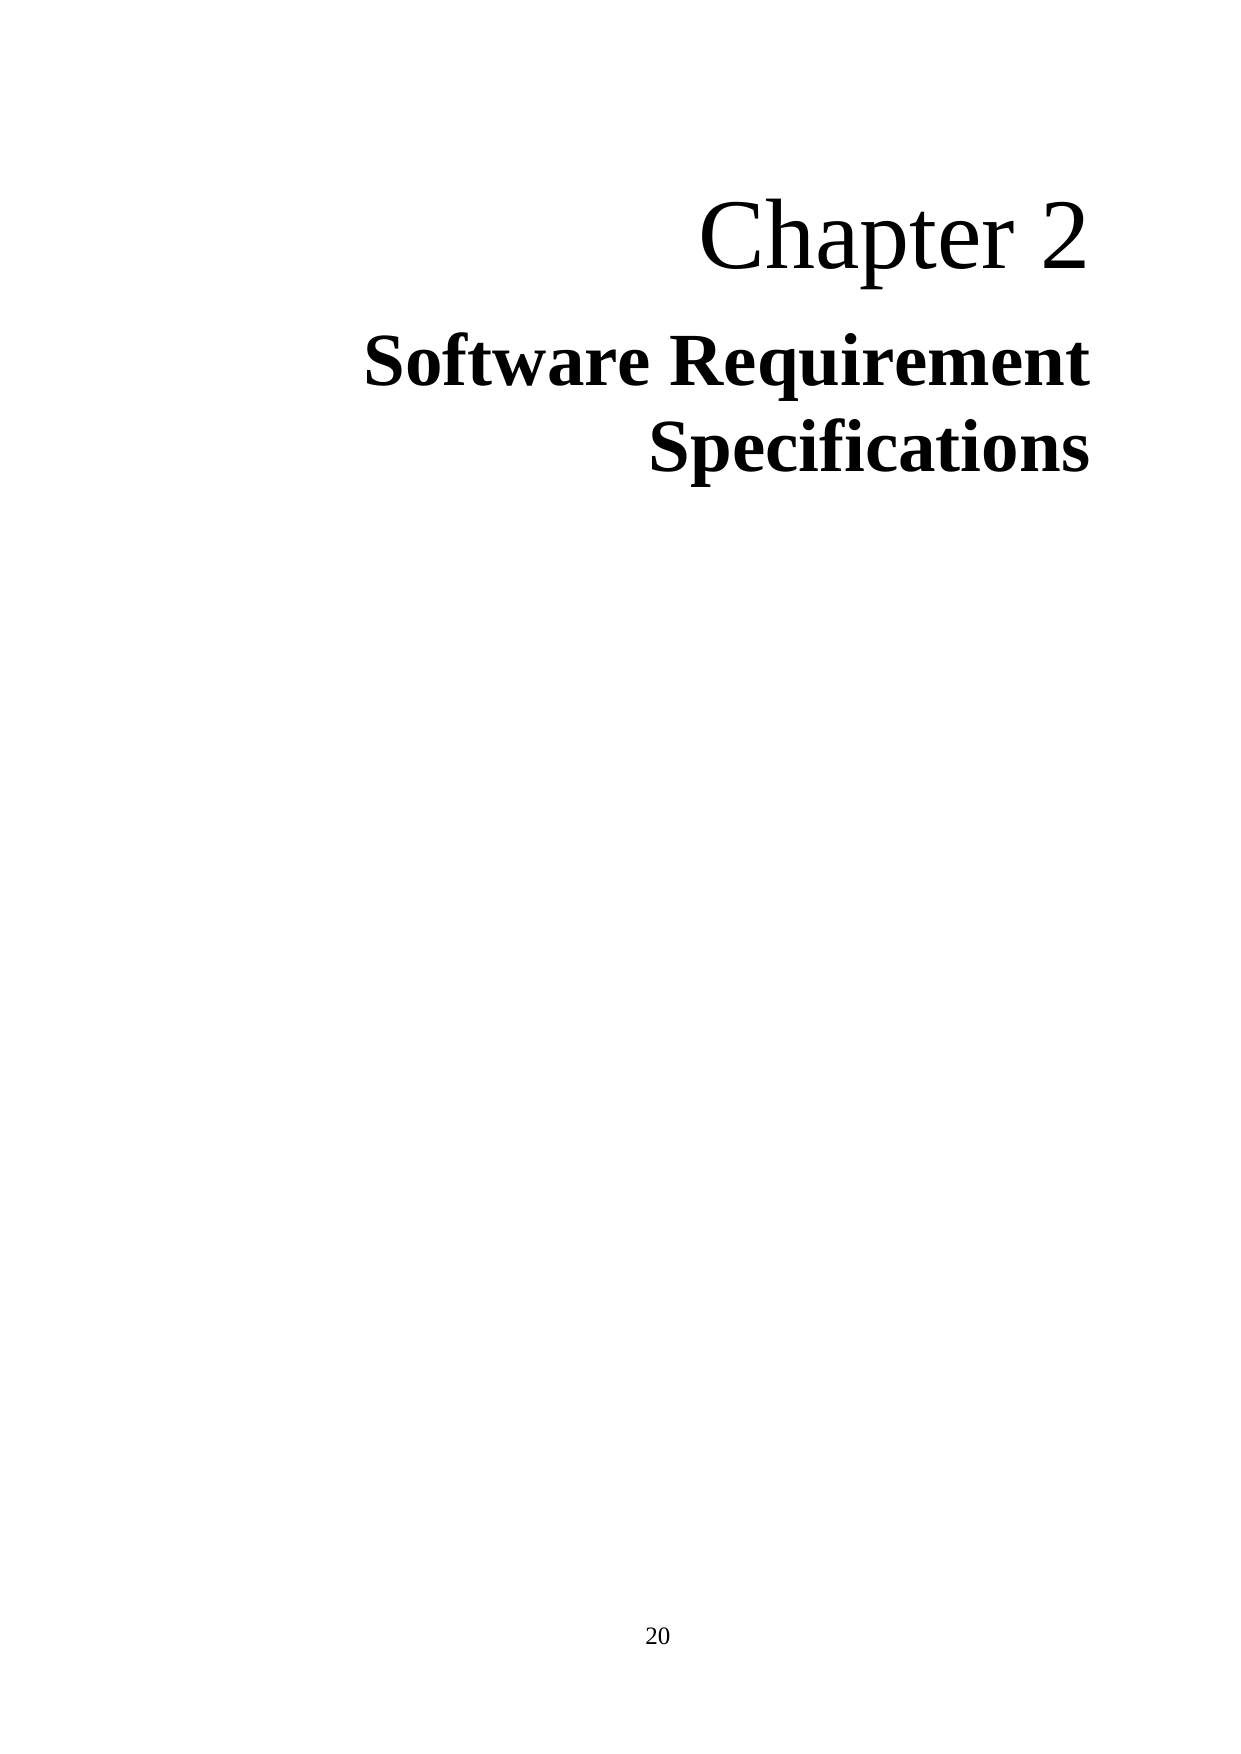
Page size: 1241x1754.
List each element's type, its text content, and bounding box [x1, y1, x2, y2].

subtitle Software Requirement Specifications [225, 315, 1090, 487]
subtitle Chapter 2 [225, 175, 1090, 290]
